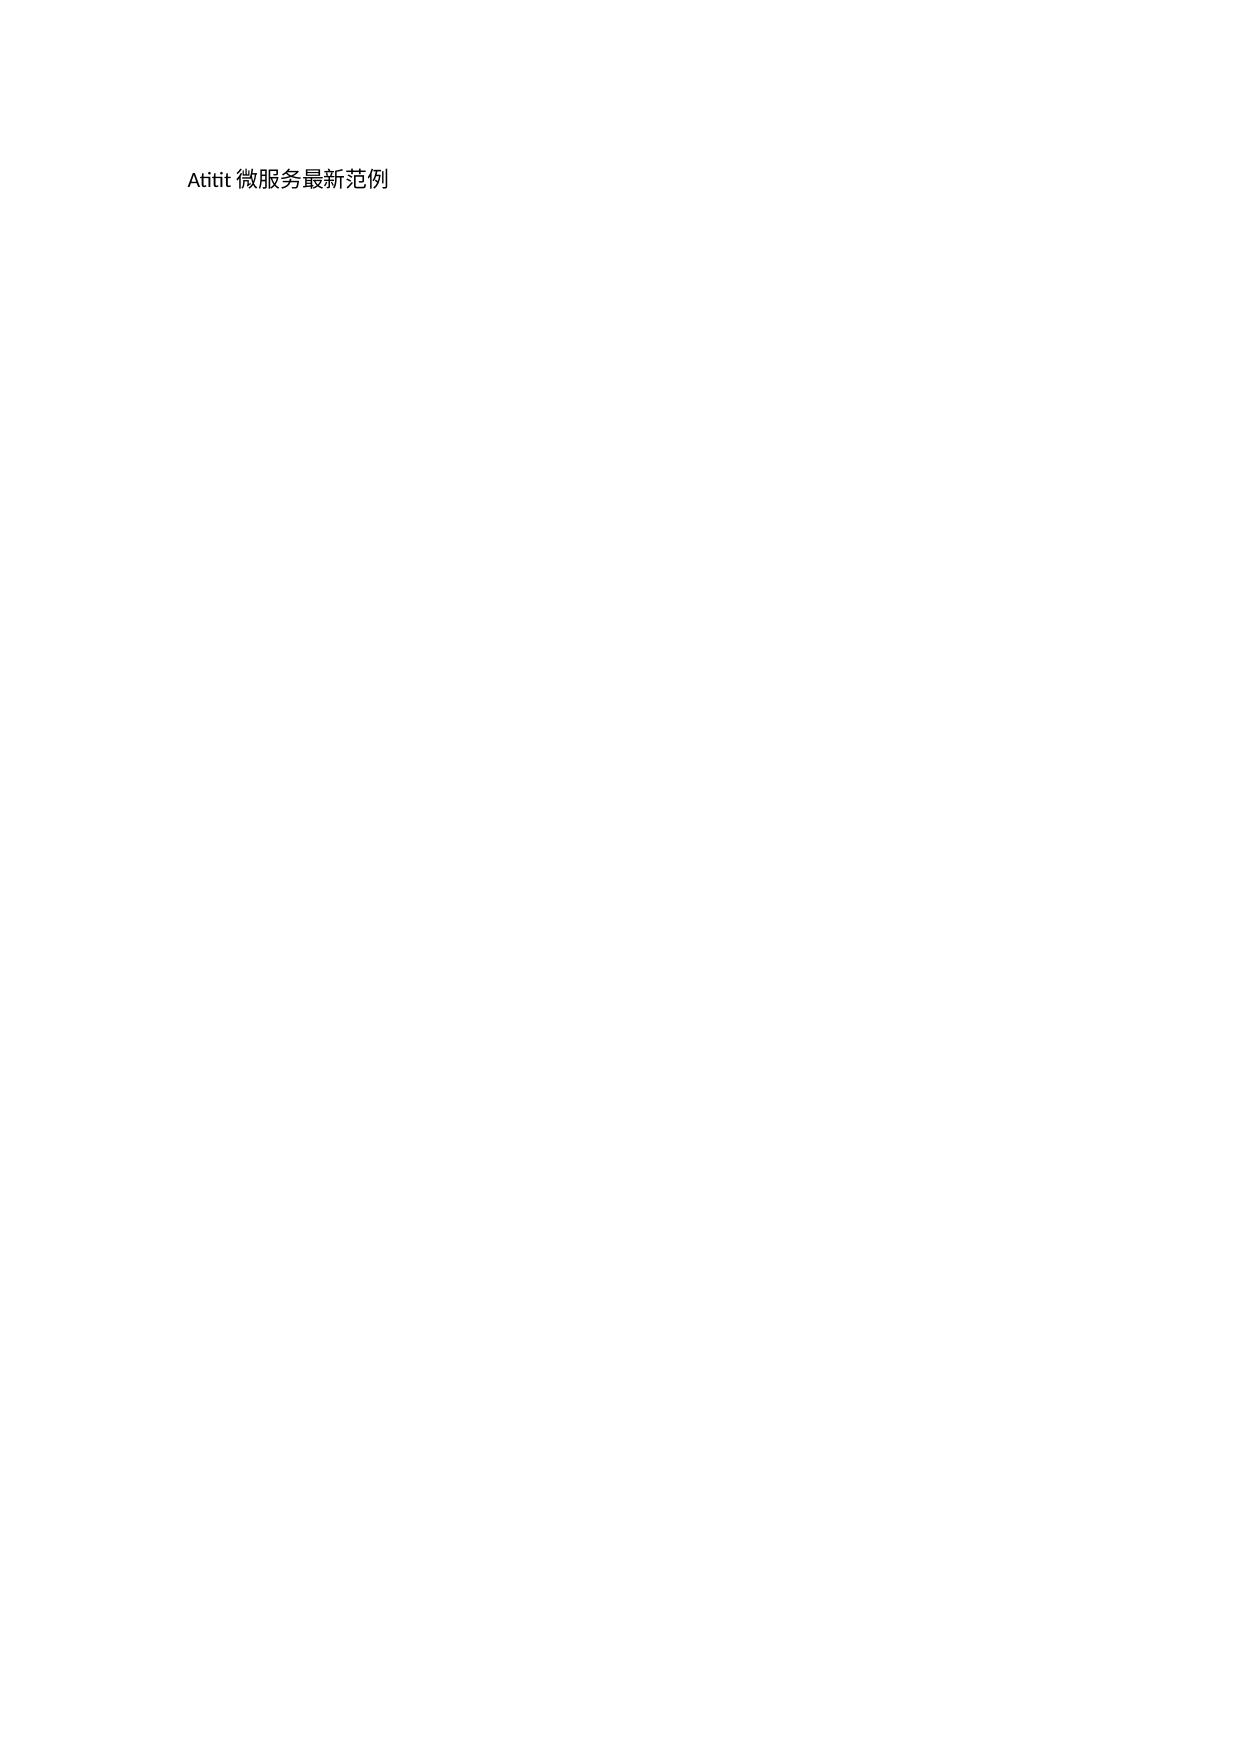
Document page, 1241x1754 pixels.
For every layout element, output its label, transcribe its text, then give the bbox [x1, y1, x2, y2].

text Atitit 微服务最新范例 [187, 162, 1053, 194]
